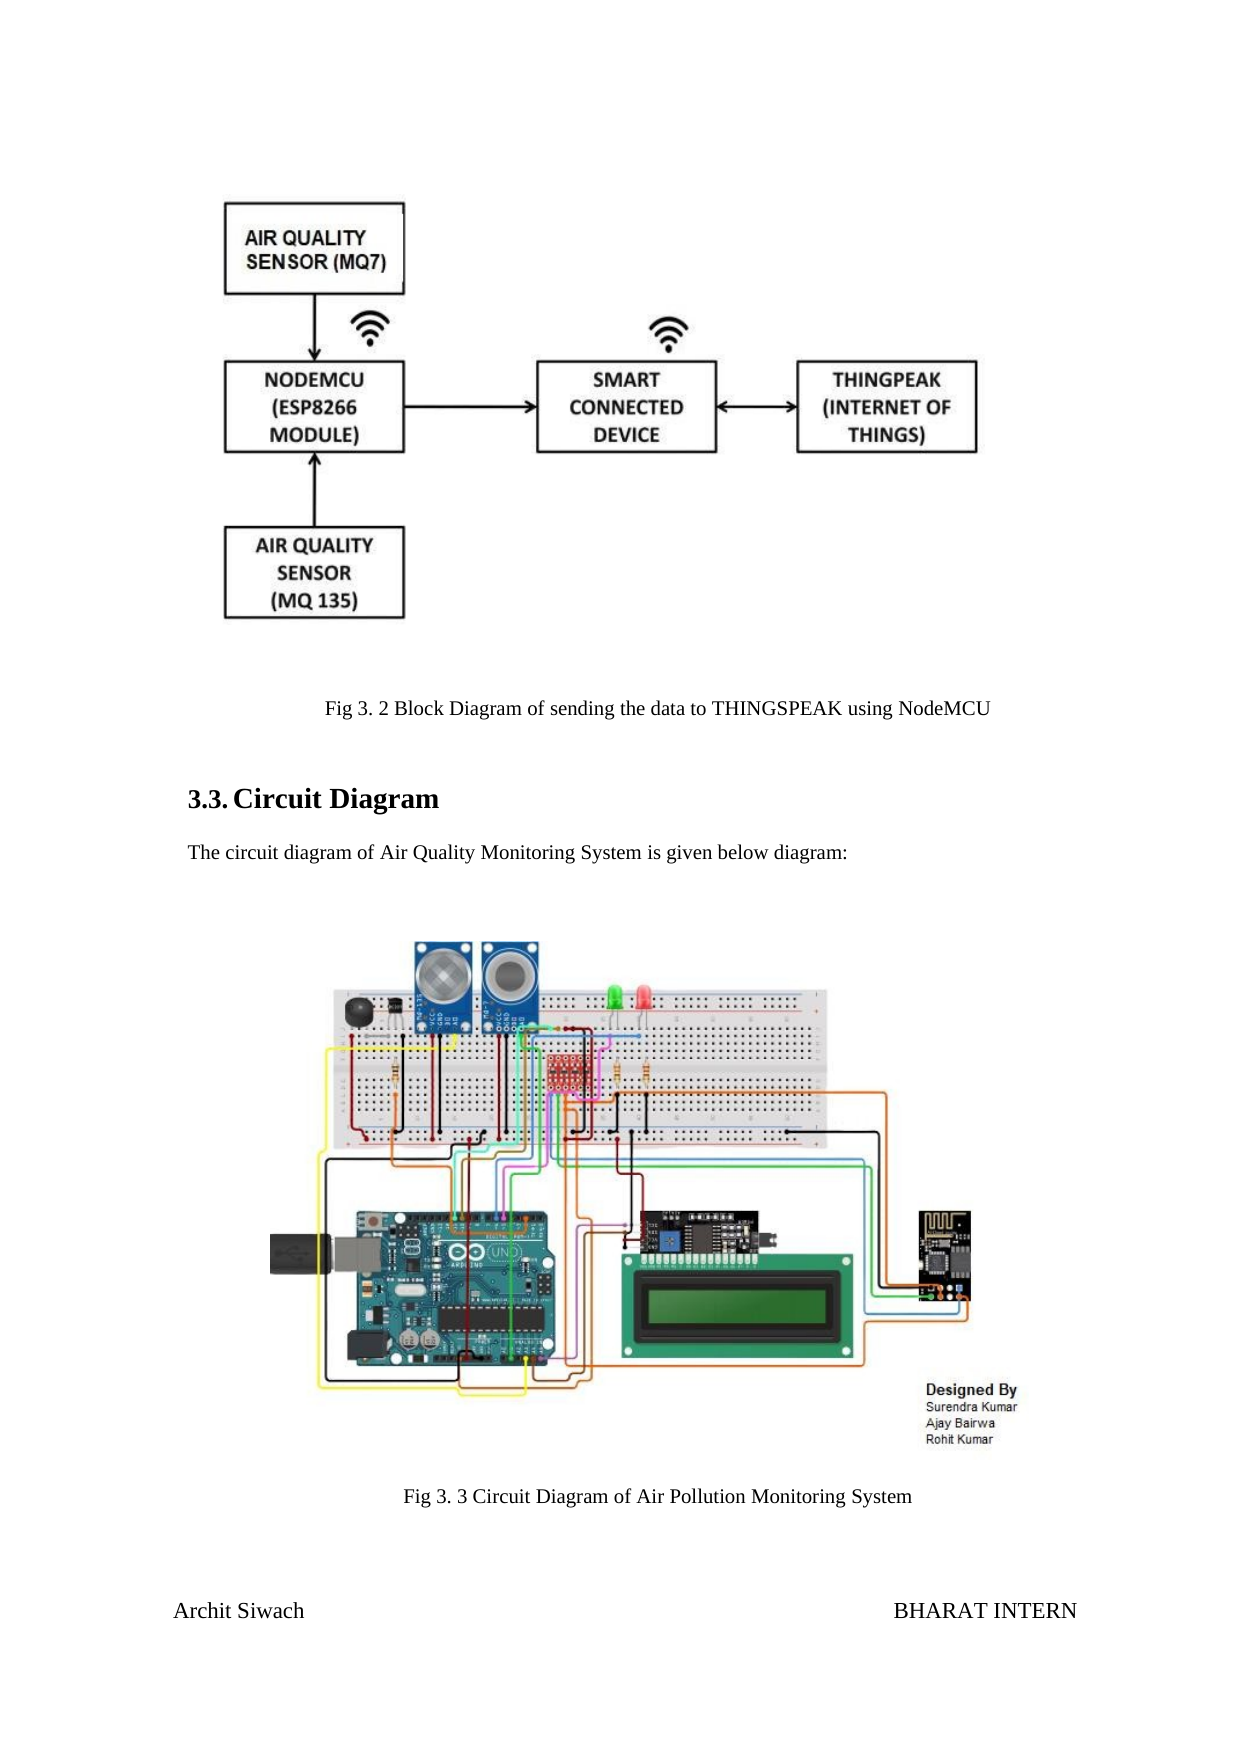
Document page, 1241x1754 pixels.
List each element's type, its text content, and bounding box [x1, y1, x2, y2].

picture [270, 941, 1030, 1460]
picture [222, 194, 986, 625]
text Fig 3. 3 Circuit Diagram of Air Pollution Monitoring System [402, 1484, 913, 1508]
text The circuit diagram of Air Quality Monitoring System is given below diagram: [187, 839, 1173, 864]
text Fig 3. 2 Block Diagram of sending the data to THINGSPEAK using NodeMCU [187, 696, 1128, 720]
subtitle Circuit Diagram [188, 781, 1173, 814]
